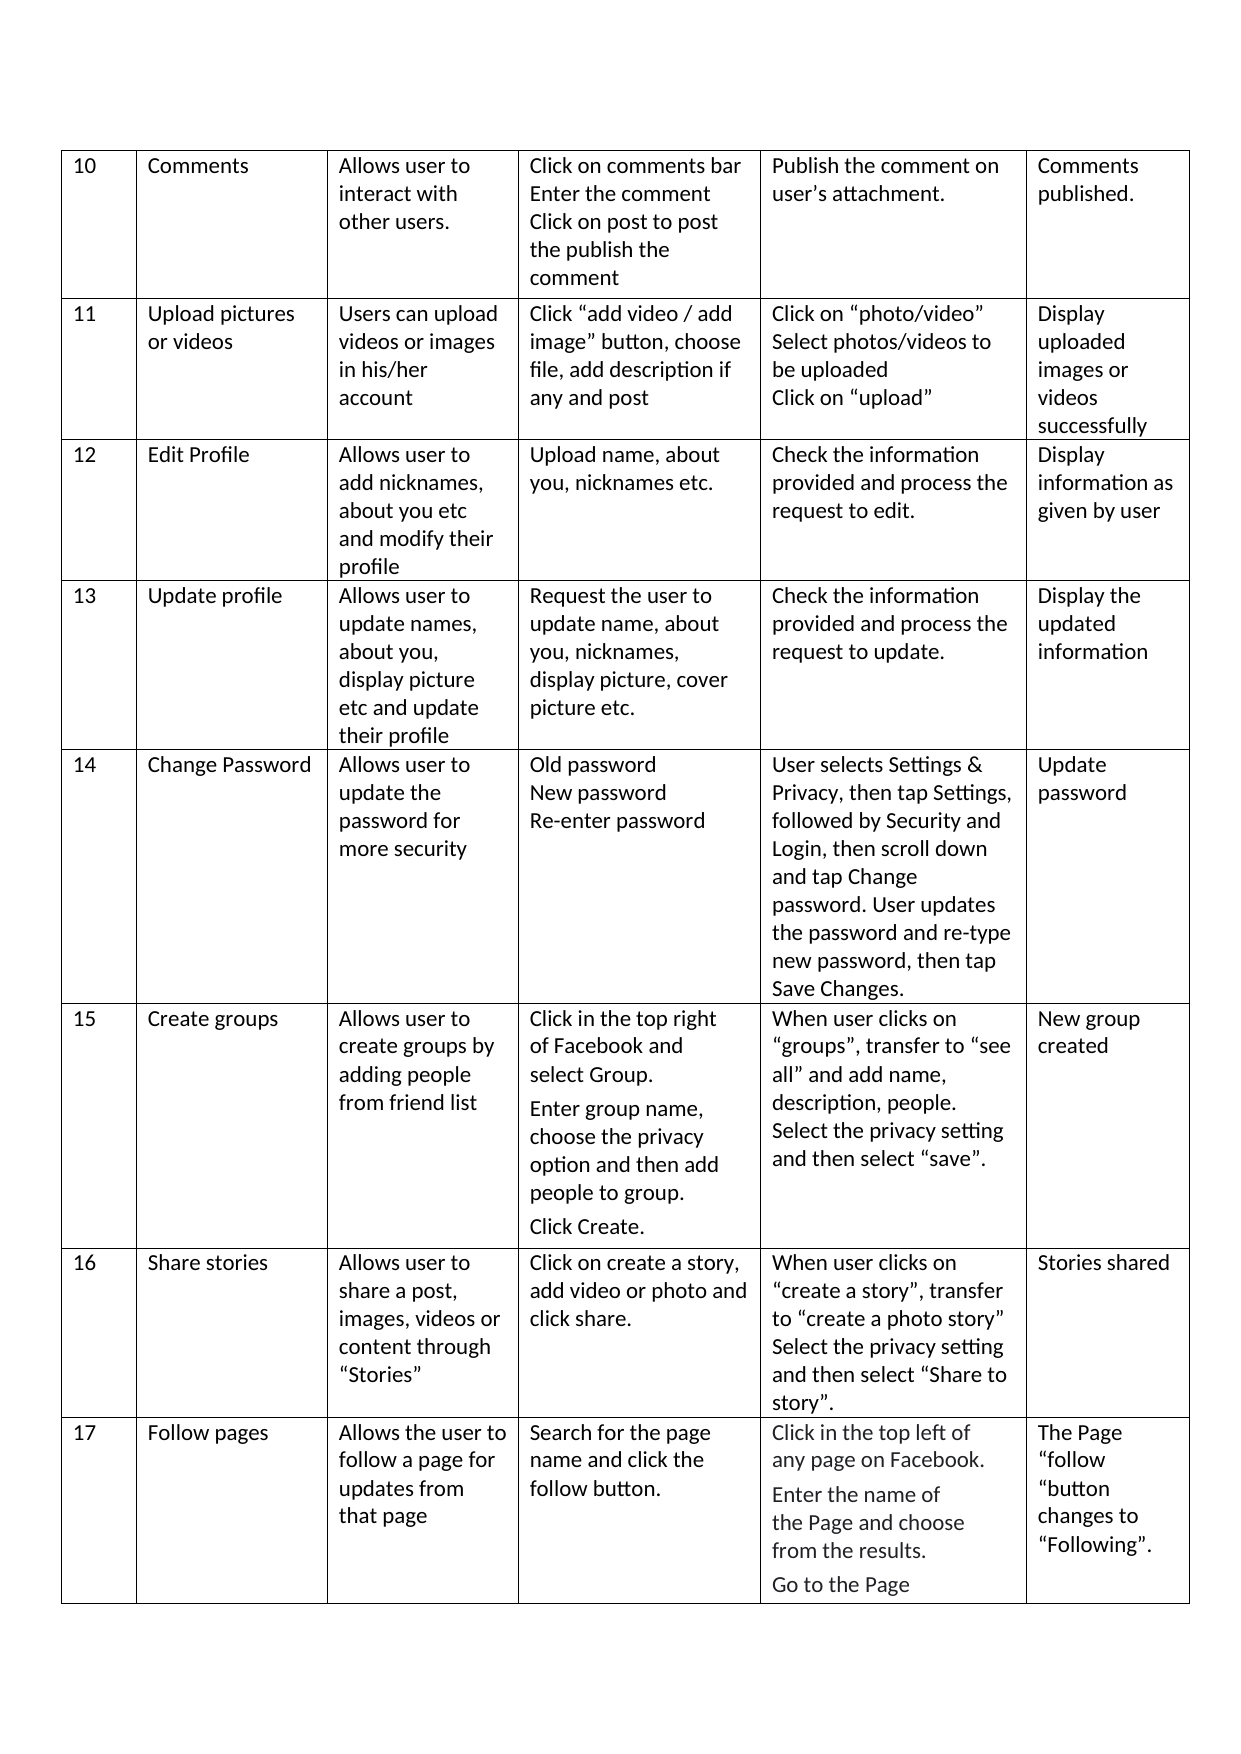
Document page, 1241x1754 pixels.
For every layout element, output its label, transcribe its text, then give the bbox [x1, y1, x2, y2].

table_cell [761, 1418, 1026, 1603]
table_cell 13 [62, 581, 136, 749]
table_cell Click on comments bar Enter the comment Click on post to post the publish the comment [519, 151, 760, 298]
table_cell Publish the comment on user’s attachment. [761, 151, 1026, 298]
table_cell Allows user to share a post, images, videos or content through “Stories” [328, 1249, 518, 1417]
table_cell Display the updated information [1027, 581, 1189, 749]
table_cell Stories shared [1027, 1249, 1189, 1417]
table_cell New group created [1027, 1004, 1189, 1247]
table_cell Upload name, about you, nicknames etc. [519, 440, 760, 580]
table_cell Edit Profile [137, 440, 327, 580]
table_cell Request the user to update name, about you, nicknames, display picture, cover picture etc. [519, 581, 760, 749]
table_cell 17 [62, 1418, 136, 1603]
table_cell Allows user to create groups by adding people from friend list [328, 1004, 518, 1247]
table_cell When user clicks on “create a story”, transfer to “create a photo story” Select the privacy setting and then select “Share to story”. [761, 1249, 1026, 1417]
table_cell Check the information provided and process the request to edit. [761, 440, 1026, 580]
table_cell Allows user to interact with other users. [328, 151, 518, 298]
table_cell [328, 1418, 518, 1603]
table_cell Check the information provided and process the request to update. [761, 581, 1026, 749]
table_cell 15 [62, 1004, 136, 1247]
table_cell 16 [62, 1249, 136, 1417]
table_cell Click “add video / add image” button, choose file, add description if any and post [519, 299, 760, 439]
table_cell Display uploaded images or videos successfully [1027, 299, 1189, 439]
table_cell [1027, 1418, 1189, 1603]
table_cell Follow pages [137, 1418, 327, 1603]
table_cell 10 [62, 151, 136, 298]
table_cell Display information as given by user [1027, 440, 1189, 580]
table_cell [519, 1418, 760, 1603]
table_cell Update profile [137, 581, 327, 749]
table_cell Allows user to update names, about you, display picture etc and update their profile [328, 581, 518, 749]
table_cell Comments [137, 151, 327, 298]
table_cell Allows user to update the password for more security [328, 750, 518, 1003]
table_cell Users can upload videos or images in his/her account [328, 299, 518, 439]
table_cell Click on “photo/video” Select photos/videos to be uploaded Click on “upload” [761, 299, 1026, 439]
table_cell 11 [62, 299, 136, 439]
table_cell Upload pictures or videos [137, 299, 327, 439]
table_cell Change Password [137, 750, 327, 1003]
table_cell 12 [62, 440, 136, 580]
table_cell Old password New password Re-enter password [519, 750, 760, 1003]
table_cell User selects Settings & Privacy, then tap Settings, followed by Security and Login, then scroll down and tap Change password. User updates the password and re-type new password, then tap Save Changes. [761, 750, 1026, 1003]
table_cell Click in the top right of Facebook and select Group. Enter group name, choose the privacy option and then add people to group. Click Create. [519, 1004, 760, 1247]
table_cell Share stories [137, 1249, 327, 1417]
table_cell 14 [62, 750, 136, 1003]
table_cell Allows user to add nicknames, about you etc and modify their profile [328, 440, 518, 580]
table_cell Update password [1027, 750, 1189, 1003]
table_cell Click on create a story, add video or photo and click share. [519, 1249, 760, 1417]
table_cell Comments published. [1027, 151, 1189, 298]
table_cell Create groups [137, 1004, 327, 1247]
table_cell When user clicks on “groups”, transfer to “see all” and add name, description, people. Select the privacy setting and then select “save”. [761, 1004, 1026, 1247]
